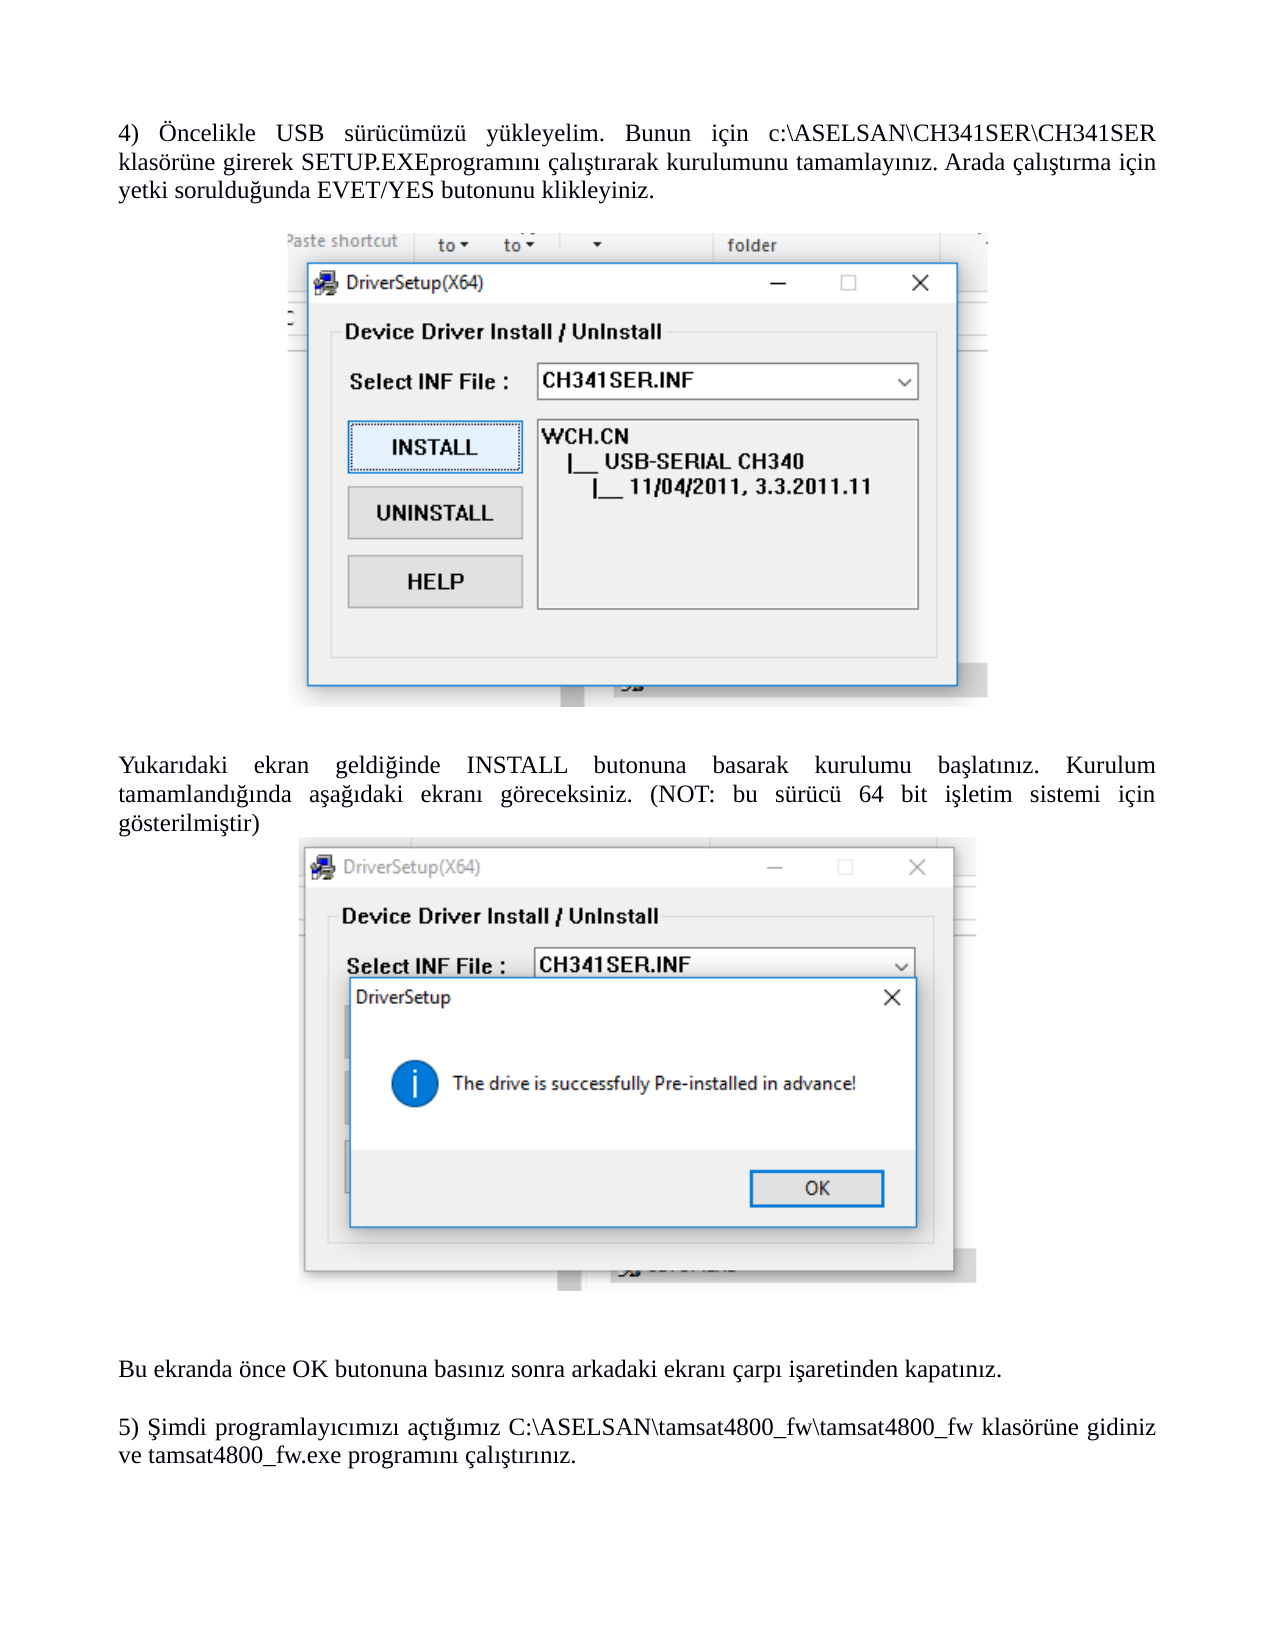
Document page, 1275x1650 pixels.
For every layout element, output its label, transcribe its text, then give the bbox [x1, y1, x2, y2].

text 5) Şimdi programlayıcımızı açtığımız C:\ASELSAN\tamsat4800_fw\tamsat4800_fw klasörüne gidiniz ve tamsat4800_fw.exe programını çalıştırınız. [118, 1412, 1157, 1469]
text Bu ekranda önce OK butonuna basınız sonra arkadaki ekranı çarpı işaretinden kapatınız. [118, 1354, 1157, 1383]
text Yukarıdaki ekran geldiğinde INSTALL butonuna basarak kurulumu başlatınız. Kurulum tamamlandığında aşağıdaki ekranı göreceksiniz. (NOT: bu sürücü 64 bit işletim sistemi için gösterilmiştir) [118, 751, 1157, 837]
picture [298, 837, 977, 1291]
text 4) Öncelikle USB sürücümüzü yükleyelim. Bunun için c:\ASELSAN\CH341SER\CH341SER klasörüne girerek SETUP.EXEprogramını çalıştırarak kurulumunu tamamlayınız. Arada çalıştırma için yetki sorulduğunda EVET/YES butonunu klikleyiniz. [118, 118, 1157, 204]
picture [287, 233, 988, 707]
